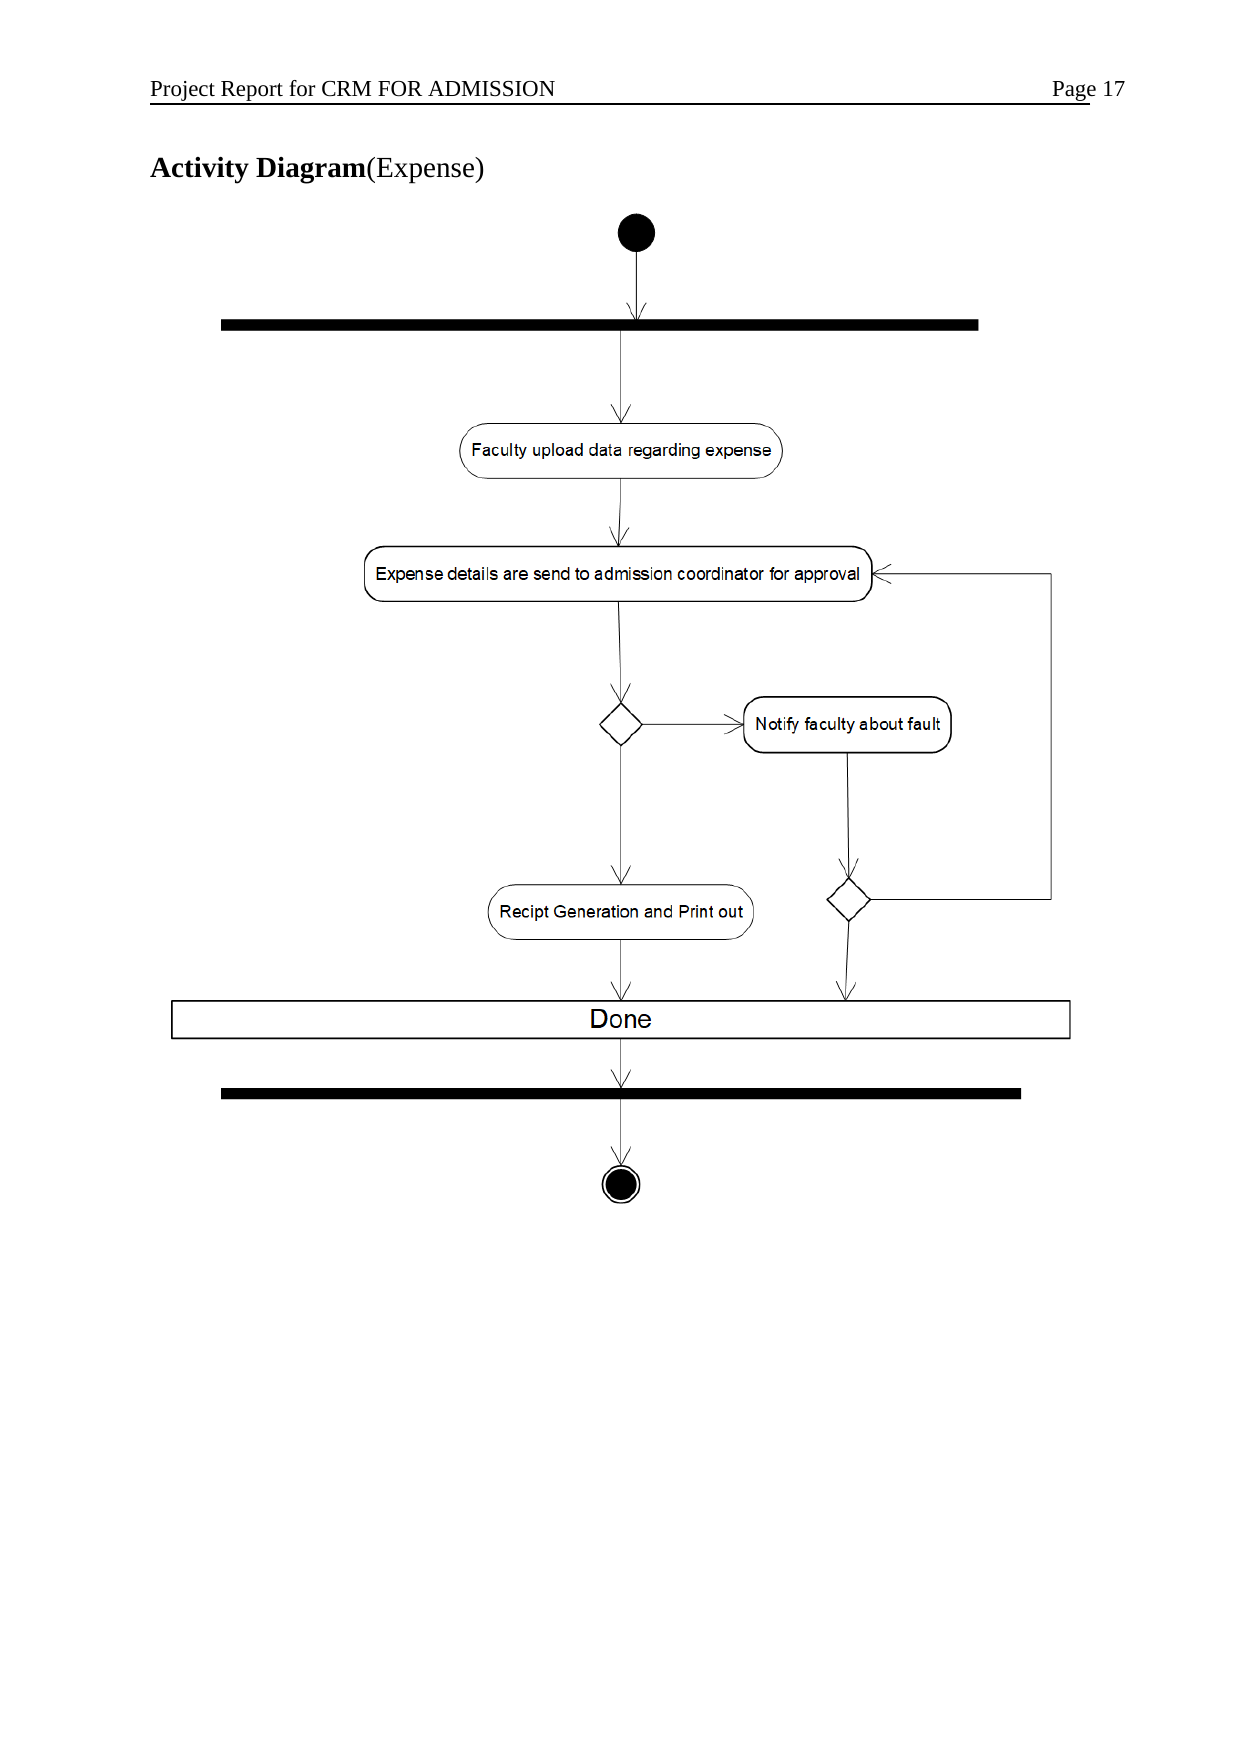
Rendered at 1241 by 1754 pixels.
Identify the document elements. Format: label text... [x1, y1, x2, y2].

picture [150, 212, 1091, 1204]
text Activity Diagram(Expense) [150, 150, 1090, 183]
